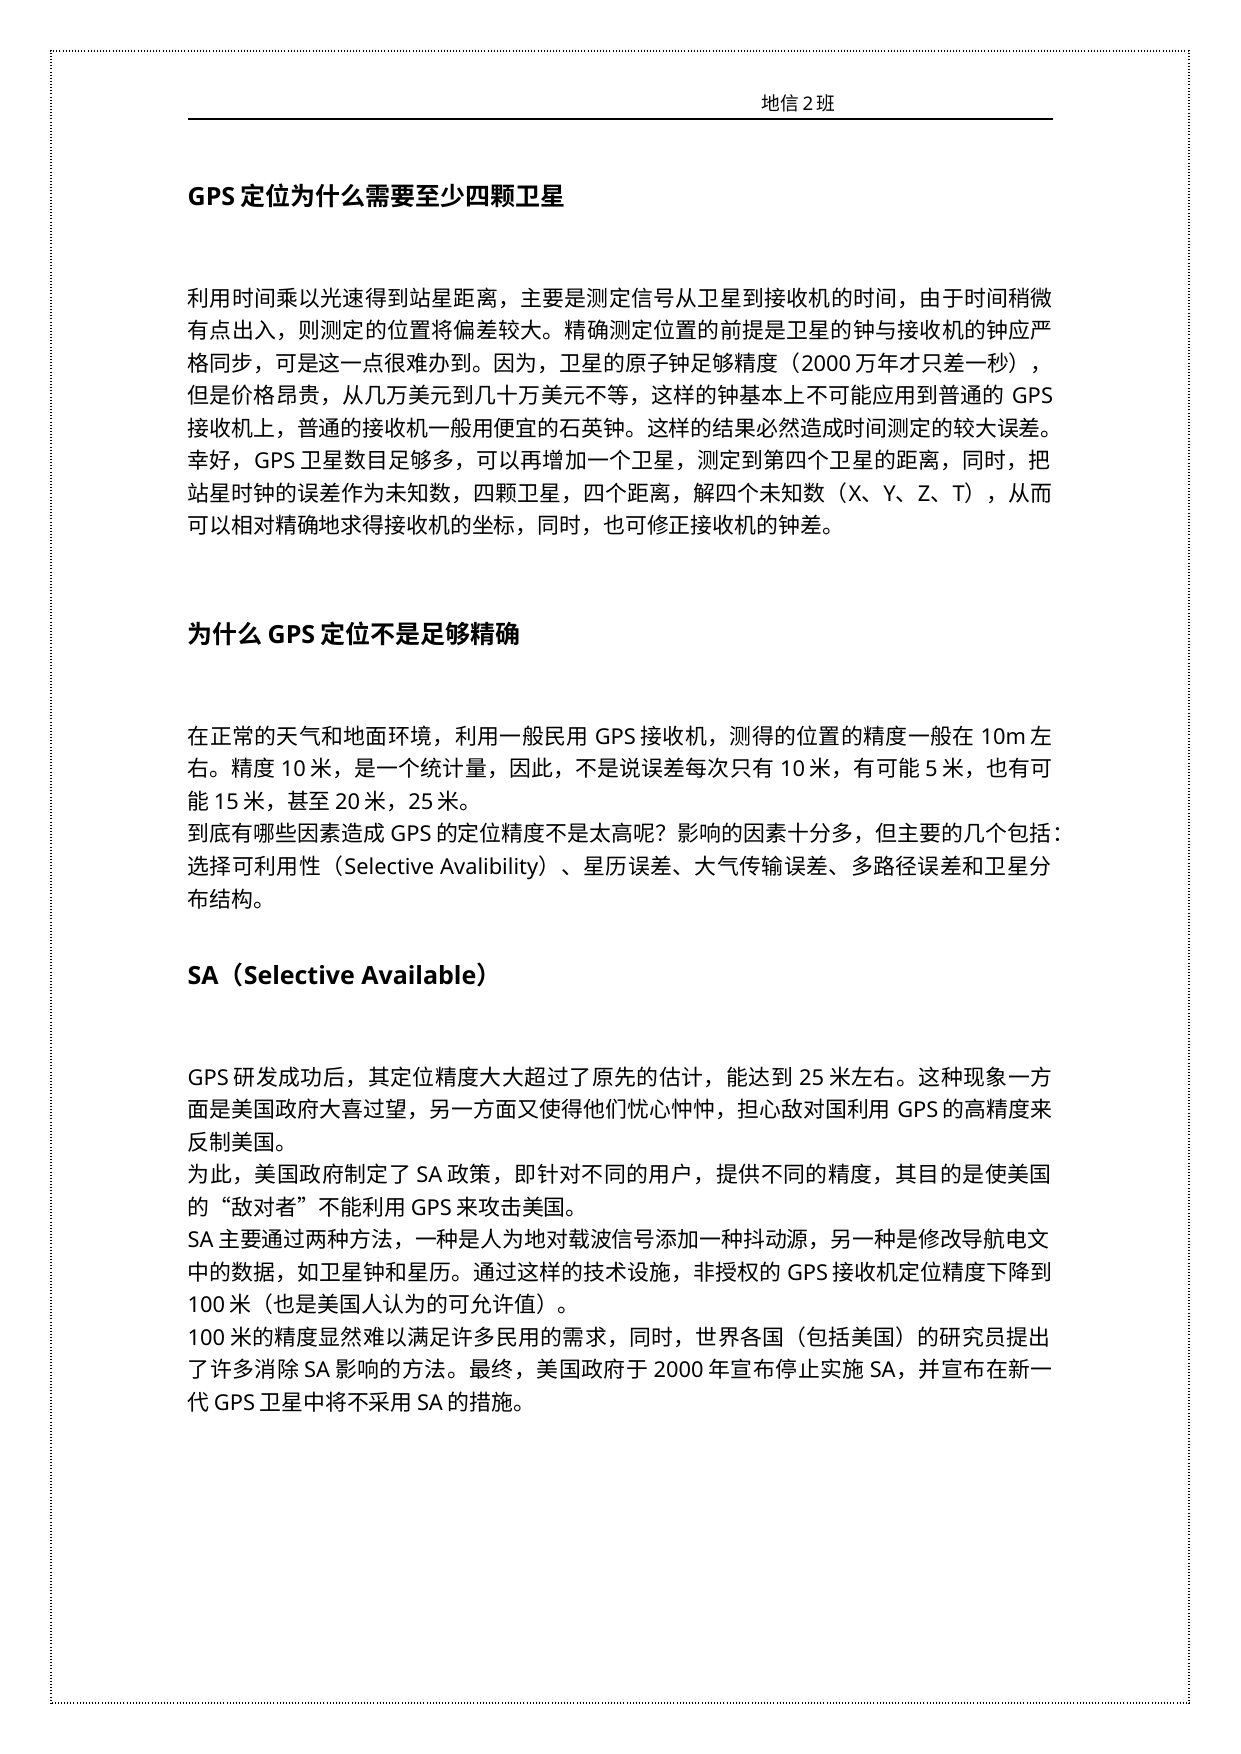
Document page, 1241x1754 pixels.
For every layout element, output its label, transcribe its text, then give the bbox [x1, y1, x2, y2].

text 到底有哪些因素造成GPS的定位精度不是太高呢？影响的因素十分多，但主要的几个包括：选择可利用性（Selective Avalibility）、星历误差、大气传输误差、多路径误差和卫星分布结构。 [187, 816, 1053, 914]
subtitle GPS定位为什么需要至少四颗卫星 [187, 162, 1053, 227]
text SA主要通过两种方法，一种是人为地对载波信号添加一种抖动源，另一种是修改导航电文中的数据，如卫星钟和星历。通过这样的技术设施，非授权的GPS接收机定位精度下降到100米（也是美国人认为的可允许值）。 [187, 1222, 1053, 1319]
text 为此，美国政府制定了SA政策，即针对不同的用户，提供不同的精度，其目的是使美国的“敌对者”不能利用GPS来攻击美国。 [187, 1157, 1053, 1222]
text 利用时间乘以光速得到站星距离，主要是测定信号从卫星到接收机的时间，由于时间稍微有点出入，则测定的位置将偏差较大。精确测定位置的前提是卫星的钟与接收机的钟应严格同步，可是这一点很难办到。因为，卫星的原子钟足够精度（2000万年才只差一秒），但是价格昂贵，从几万美元到几十万美元不等，这样的钟基本上不可能应用到普通的GPS接收机上，普通的接收机一般用便宜的石英钟。这样的结果必然造成时间测定的较大误差。 [187, 281, 1053, 443]
text 在正常的天气和地面环境，利用一般民用GPS接收机，测得的位置的精度一般在10m左右。精度10米，是一个统计量，因此，不是说误差每次只有10米，有可能5米，也有可能15米，甚至20米，25米。 [187, 719, 1053, 816]
subtitle SA（Selective Available） [187, 941, 1053, 1006]
text 100米的精度显然难以满足许多民用的需求，同时，世界各国（包括美国）的研究员提出了许多消除SA影响的方法。最终，美国政府于2000年宣布停止实施SA，并宣布在新一代GPS卫星中将不采用SA的措施。 [187, 1319, 1053, 1417]
text 幸好，GPS卫星数目足够多，可以再增加一个卫星，测定到第四个卫星的距离，同时，把站星时钟的误差作为未知数，四颗卫星，四个距离，解四个未知数（X、Y、Z、T），从而可以相对精确地求得接收机的坐标，同时，也可修正接收机的钟差。 [187, 443, 1053, 541]
subtitle 为什么GPS定位不是足够精确 [187, 600, 1053, 665]
text GPS研发成功后，其定位精度大大超过了原先的估计，能达到25米左右。这种现象一方面是美国政府大喜过望，另一方面又使得他们忧心忡忡，担心敌对国利用GPS的高精度来反制美国。 [187, 1059, 1053, 1157]
